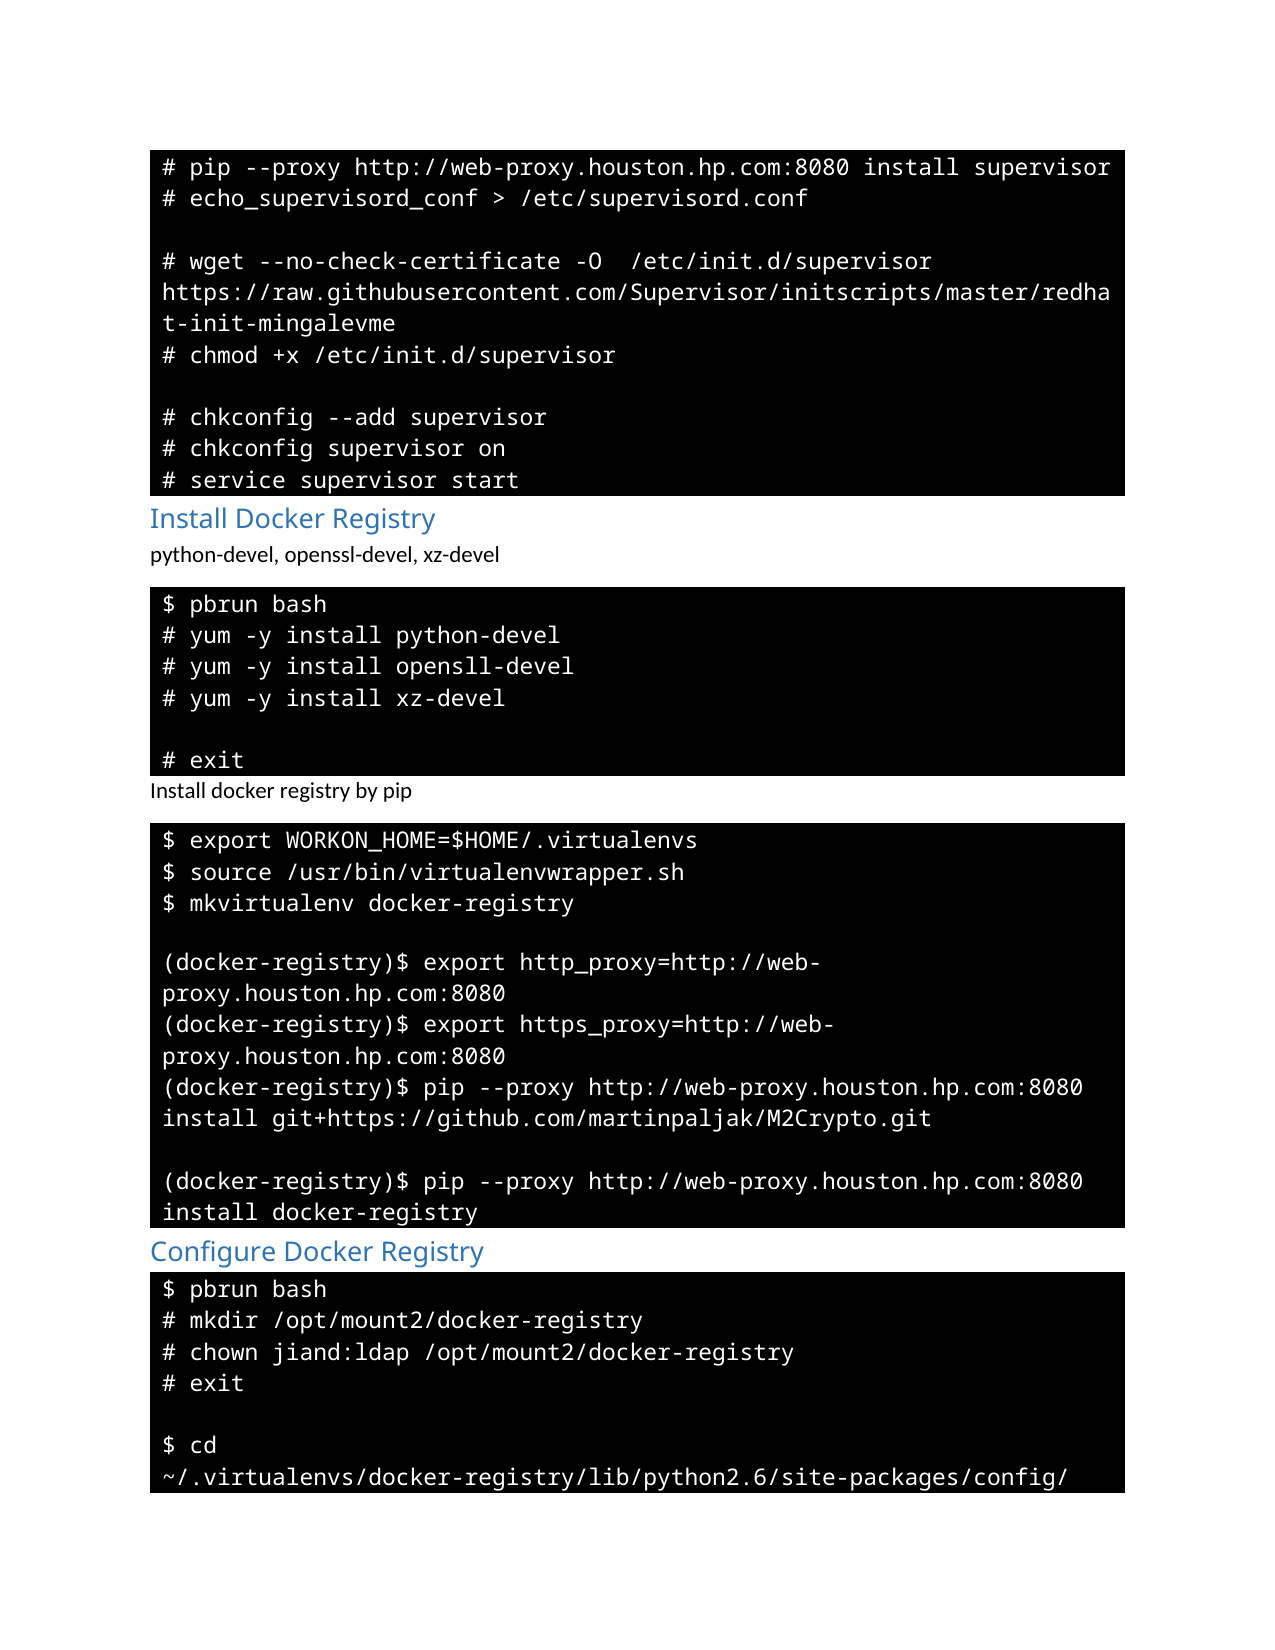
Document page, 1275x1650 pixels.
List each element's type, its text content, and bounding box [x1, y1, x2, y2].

table_header $ export WORKON_HOME=$HOME/.virtualenvs $ source /usr/bin/virtualenvwrapper.sh $ mkvirtualenv docker-registry (docker-registry)$ export http_proxy=http://web-proxy.houston.hp.com:8080 (docker-registry)$ export https_proxy=http://web-proxy.houston.hp.com:8080 (docker-registry)$ pip --proxy http://web-proxy.houston.hp.com:8080 install git+https://github.com/martinpaljak/M2Crypto.git (docker-registry)$ pip --proxy http://web-proxy.houston.hp.com:8080 install docker-registry [151, 824, 1124, 1227]
subtitle Install Docker Registry [150, 500, 1125, 537]
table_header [151, 1273, 1124, 1492]
subtitle Configure Docker Registry [150, 1232, 1125, 1269]
text python-devel, openssl-devel, xz-devel [150, 540, 1125, 568]
table_header $ pbrun bash # yum -y install python-devel # yum -y install opensll-devel # yum -y install xz-devel # exit [151, 588, 1124, 775]
text Install docker registry by pip [150, 776, 1125, 804]
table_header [151, 151, 1124, 495]
